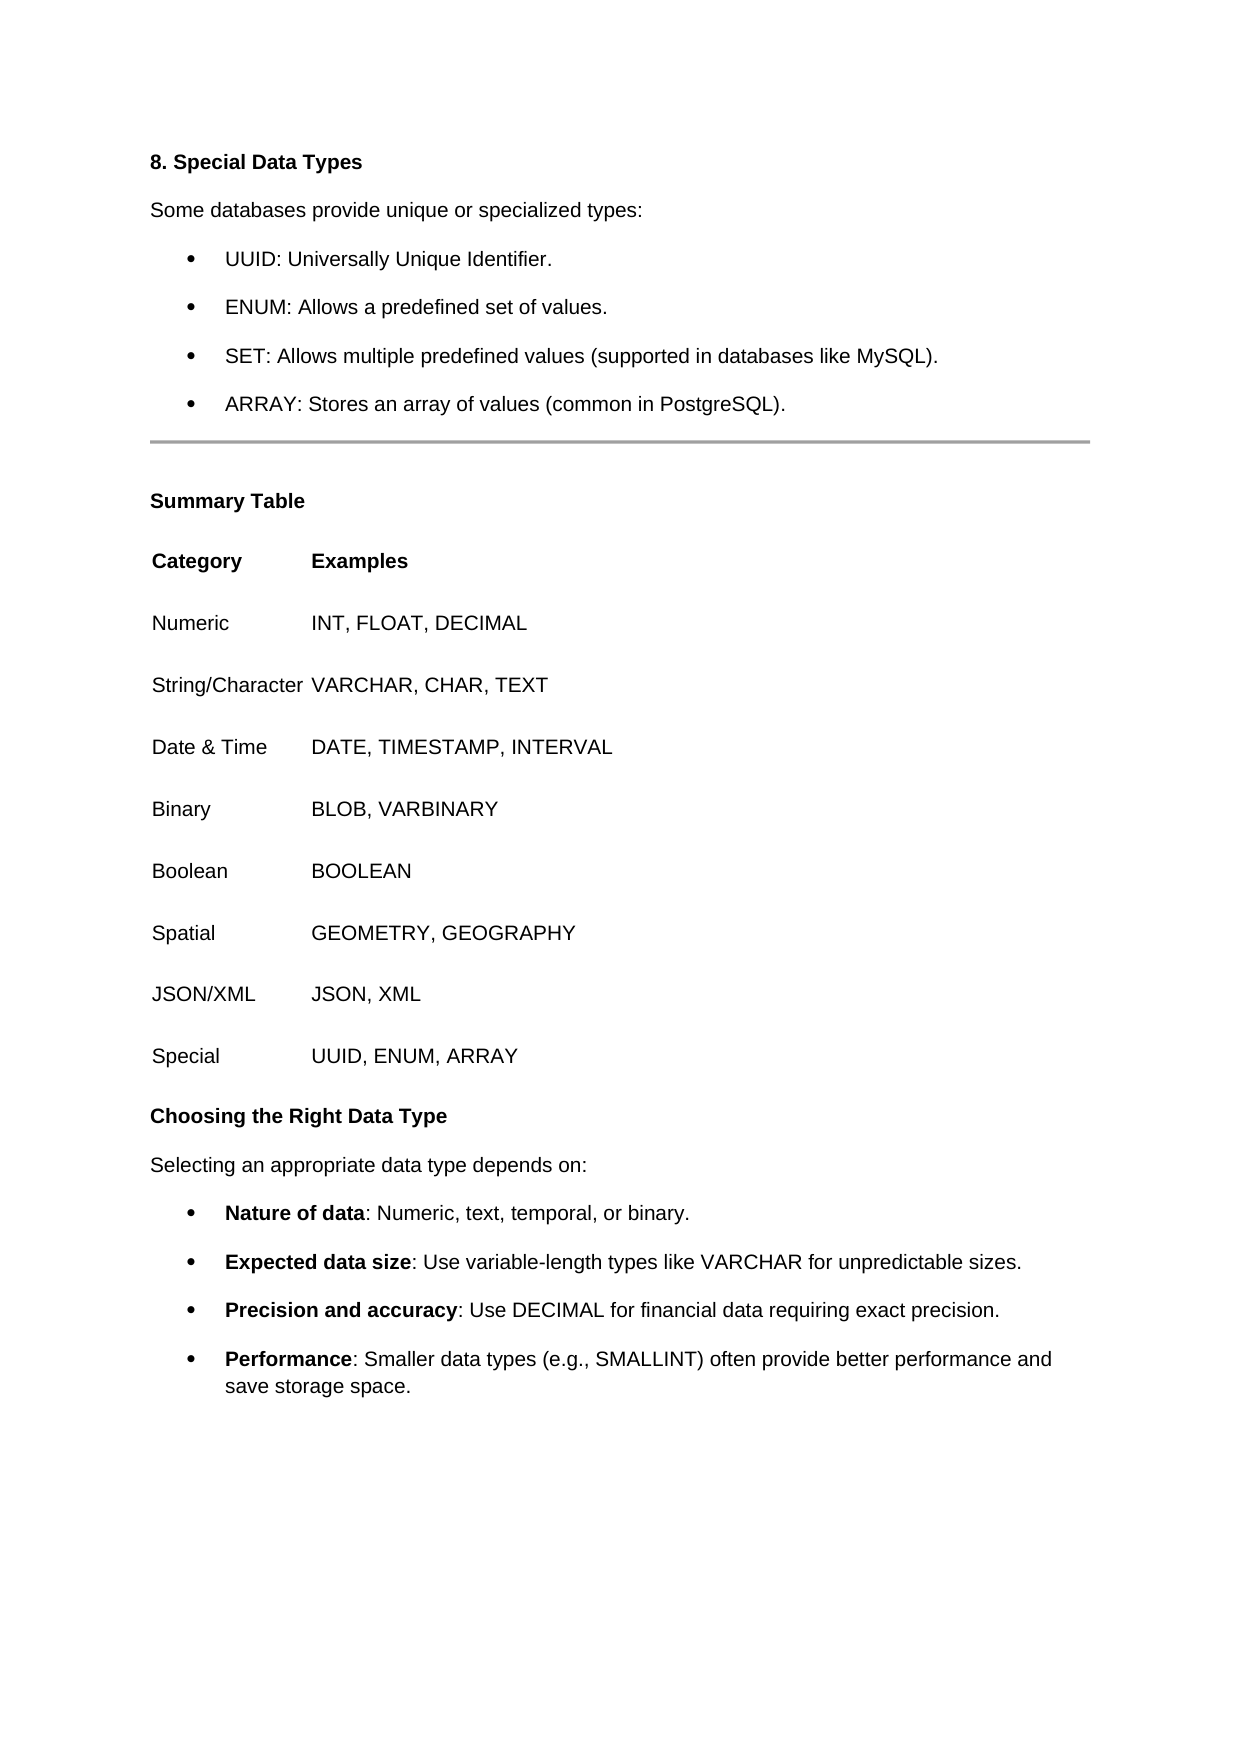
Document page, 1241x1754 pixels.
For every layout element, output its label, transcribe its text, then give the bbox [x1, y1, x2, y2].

table_cell INT, FLOAT, DECIMAL [310, 599, 619, 661]
text Selecting an appropriate data type depends on: [150, 1153, 1090, 1177]
table_cell String/Character [150, 661, 309, 723]
list Expected data size: Use variable-length types like VARCHAR for unpredictable sizes. [187, 1249, 1090, 1273]
text Summary Table [150, 489, 1090, 513]
table_cell BLOB, VARBINARY [310, 785, 619, 846]
table_cell Special [150, 1032, 309, 1094]
text Some databases provide unique or specialized types: [150, 198, 1090, 222]
table_cell JSON/XML [150, 970, 309, 1032]
table_cell Date & Time [150, 723, 309, 784]
table_cell Boolean [150, 846, 309, 908]
table_cell JSON, XML [310, 970, 619, 1032]
text 8. Special Data Types [150, 150, 1090, 174]
list UUID: Universally Unique Identifier. [187, 247, 1090, 271]
table_cell DATE, TIMESTAMP, INTERVAL [310, 723, 619, 784]
list ARRAY: Stores an array of values (common in PostgreSQL). [187, 392, 1090, 416]
table_cell GEOMETRY, GEOGRAPHY [310, 908, 619, 970]
table_cell VARCHAR, CHAR, TEXT [310, 661, 619, 723]
list ENUM: Allows a predefined set of values. [187, 295, 1090, 319]
text Choosing the Right Data Type [150, 1104, 1090, 1128]
table_cell BOOLEAN [310, 846, 619, 908]
list SET: Allows multiple predefined values (supported in databases like MySQL). [187, 343, 1090, 368]
table_cell Binary [150, 785, 309, 846]
list Performance: Smaller data types (e.g., SMALLINT) often provide better performance and save storage space. [187, 1346, 1090, 1398]
table_cell Spatial [150, 908, 309, 970]
list Precision and accuracy: Use DECIMAL for financial data requiring exact precision. [187, 1298, 1090, 1322]
table_header Examples [310, 537, 619, 599]
table_cell Numeric [150, 599, 309, 661]
table_header Category [150, 537, 309, 599]
list Nature of data: Numeric, text, temporal, or binary. [187, 1201, 1090, 1225]
table_cell UUID, ENUM, ARRAY [310, 1032, 619, 1094]
